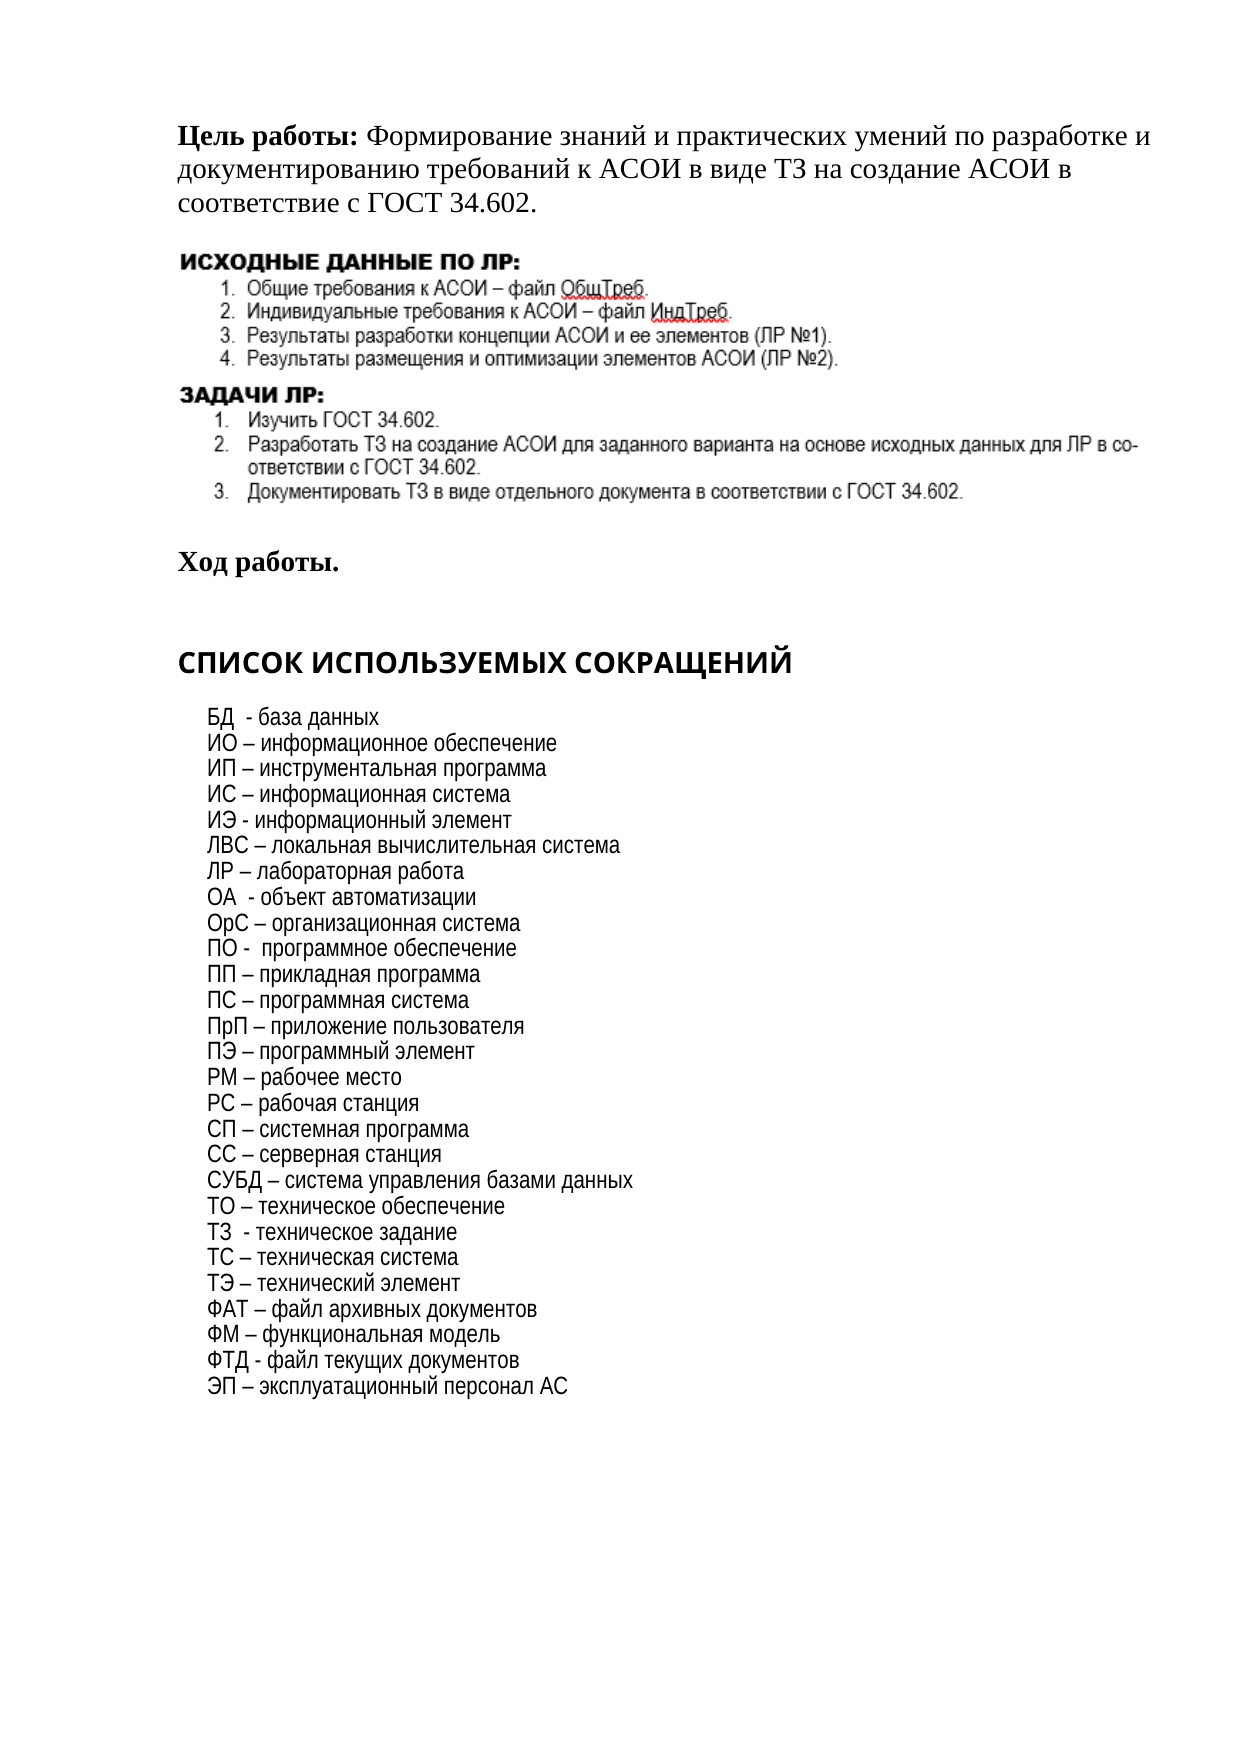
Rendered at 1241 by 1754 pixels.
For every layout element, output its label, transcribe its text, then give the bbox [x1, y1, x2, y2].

text ИО – информационное обеспечение [207, 731, 1152, 756]
text ИЭ - информационный элемент [207, 808, 1152, 833]
text ИС – информационная система [207, 782, 1152, 808]
text ПО - программное обеспечение [207, 936, 1152, 962]
text ОрС – организационная система [207, 911, 1152, 936]
text ПС – программная система [207, 988, 1152, 1013]
text ТЗ - техническое задание [207, 1219, 1152, 1245]
text СС – серверная станция [207, 1142, 1152, 1168]
text СП – системная программа [207, 1116, 1152, 1142]
picture [177, 247, 1152, 516]
text РС – рабочая станция [207, 1091, 1152, 1116]
text ФАТ – файл архивных документов [207, 1297, 1152, 1322]
text ФМ – функциональная модель [207, 1322, 1152, 1348]
text Ход работы. [177, 544, 1152, 578]
text РМ – рабочее место [207, 1065, 1152, 1091]
text ПП – прикладная программа [207, 962, 1152, 988]
text ФТД - файл текущих документов [207, 1348, 1152, 1374]
text ПЭ – программный элемент [207, 1039, 1152, 1065]
text ЭП – эксплуатационный персонал АС [207, 1374, 1152, 1399]
text Цель работы: Формирование знаний и практических умений по разработке и документированию требований к АСОИ в виде ТЗ на создание АСОИ в соответствие с ГОСТ 34.602. [177, 118, 1152, 219]
text ТЭ – технический элемент [207, 1271, 1152, 1297]
subtitle СПИСОК ИСПОЛЬЗУЕМЫХ СОКРАЩЕНИЙ [177, 645, 1152, 681]
text ОА - объект автоматизации [207, 885, 1152, 911]
text ЛВС – локальная вычислительная система [207, 833, 1152, 859]
text БД - база данных [207, 705, 1152, 731]
text ПрП – приложение пользователя [207, 1013, 1152, 1039]
text ИП – инструментальная программа [207, 756, 1152, 782]
text ТС – техническая система [207, 1245, 1152, 1271]
text СУБД – система управления базами данных [207, 1168, 1152, 1194]
text ЛР – лабораторная работа [207, 859, 1152, 885]
text ТО – техническое обеспечение [207, 1194, 1152, 1219]
